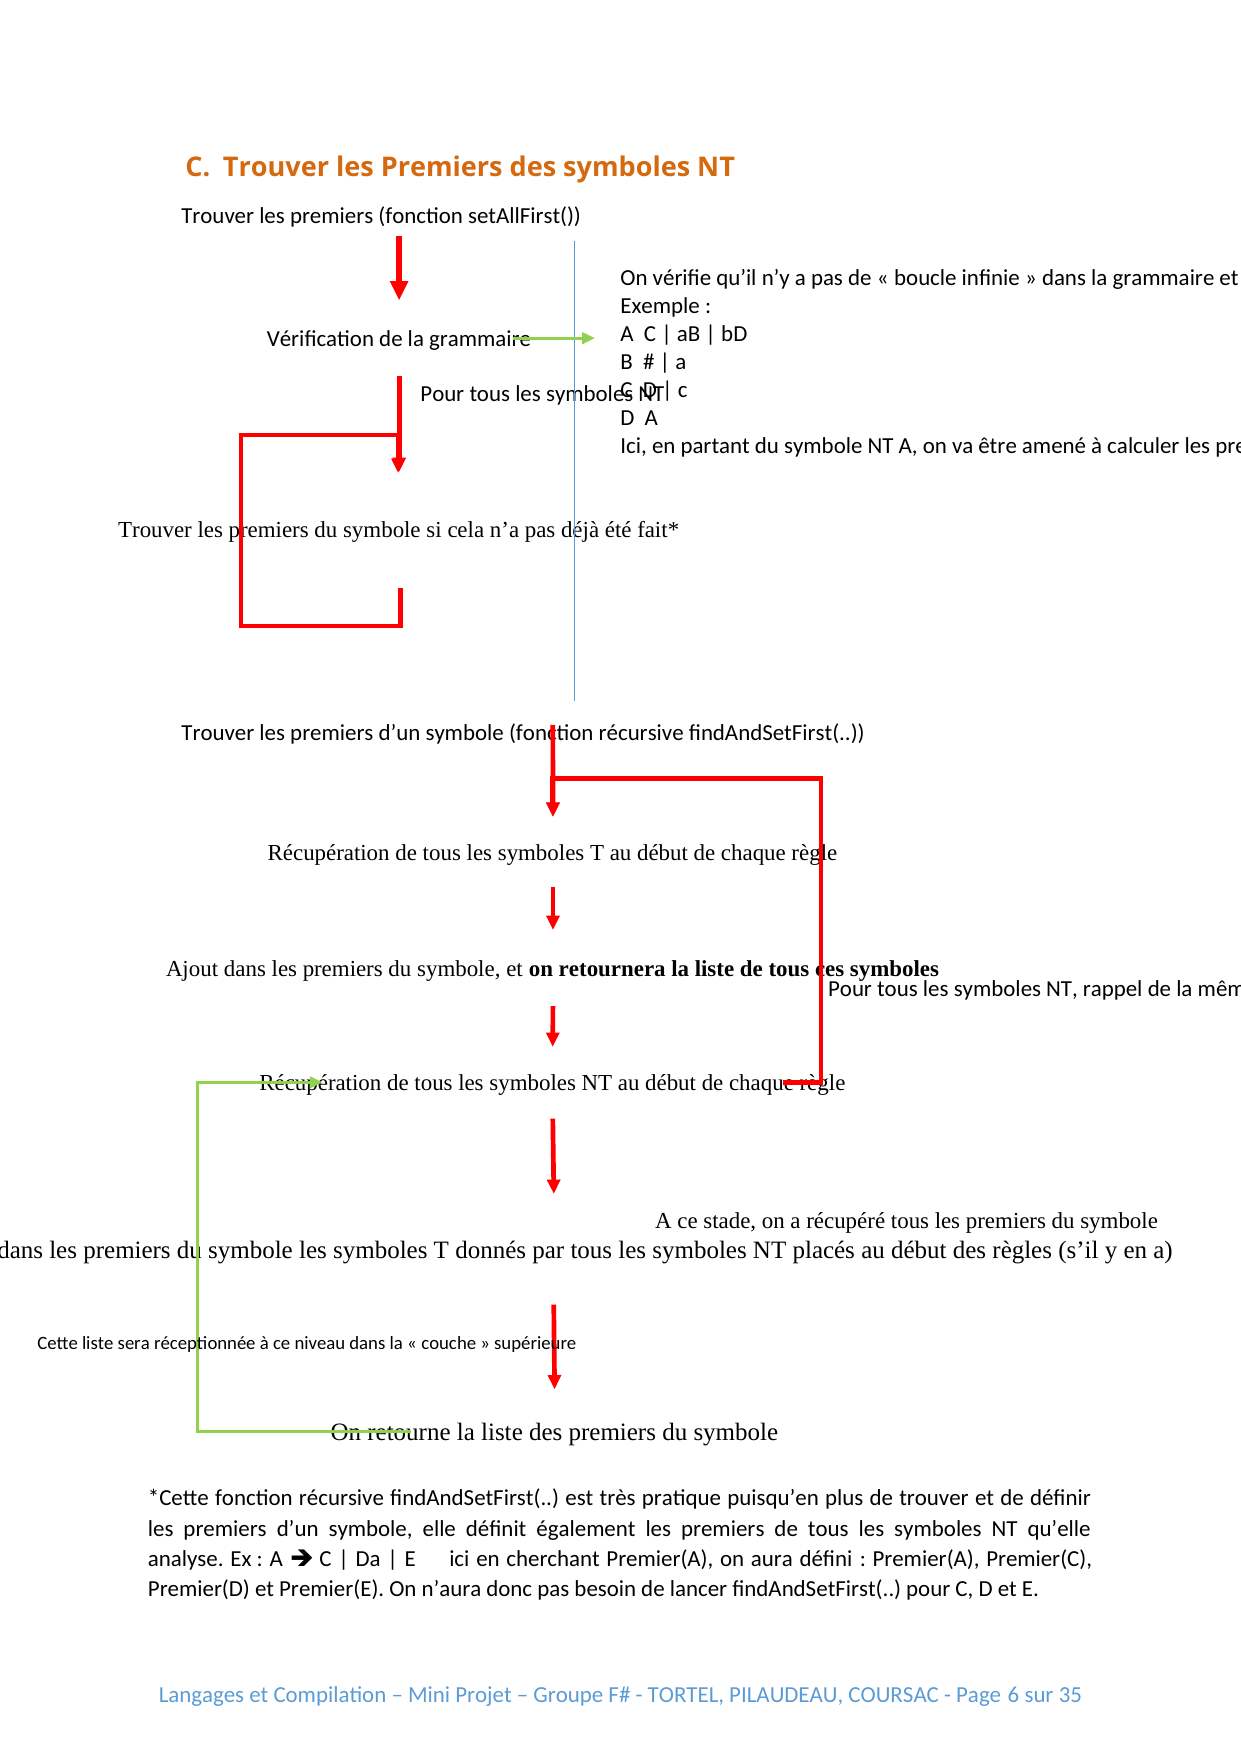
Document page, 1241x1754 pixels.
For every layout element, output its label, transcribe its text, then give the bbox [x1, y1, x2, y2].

subtitle Trouver les Premiers des symboles NT [185, 148, 1093, 184]
text *Cette fonction récursive findAndSetFirst(..) est très pratique puisqu’en plus de trouver et de définir les premiers d’un symbole, elle définit également les premiers de tous les symboles NT qu’elle analyse. Ex : A C | Da | E ici en cherchant Premier(A), on aura défini : Premier(A), Premier(C), Premier(D) et Premier(E). On n’aura donc pas besoin de lancer findAndSetFirst(..) pour C, D et E. [148, 187, 1093, 1602]
